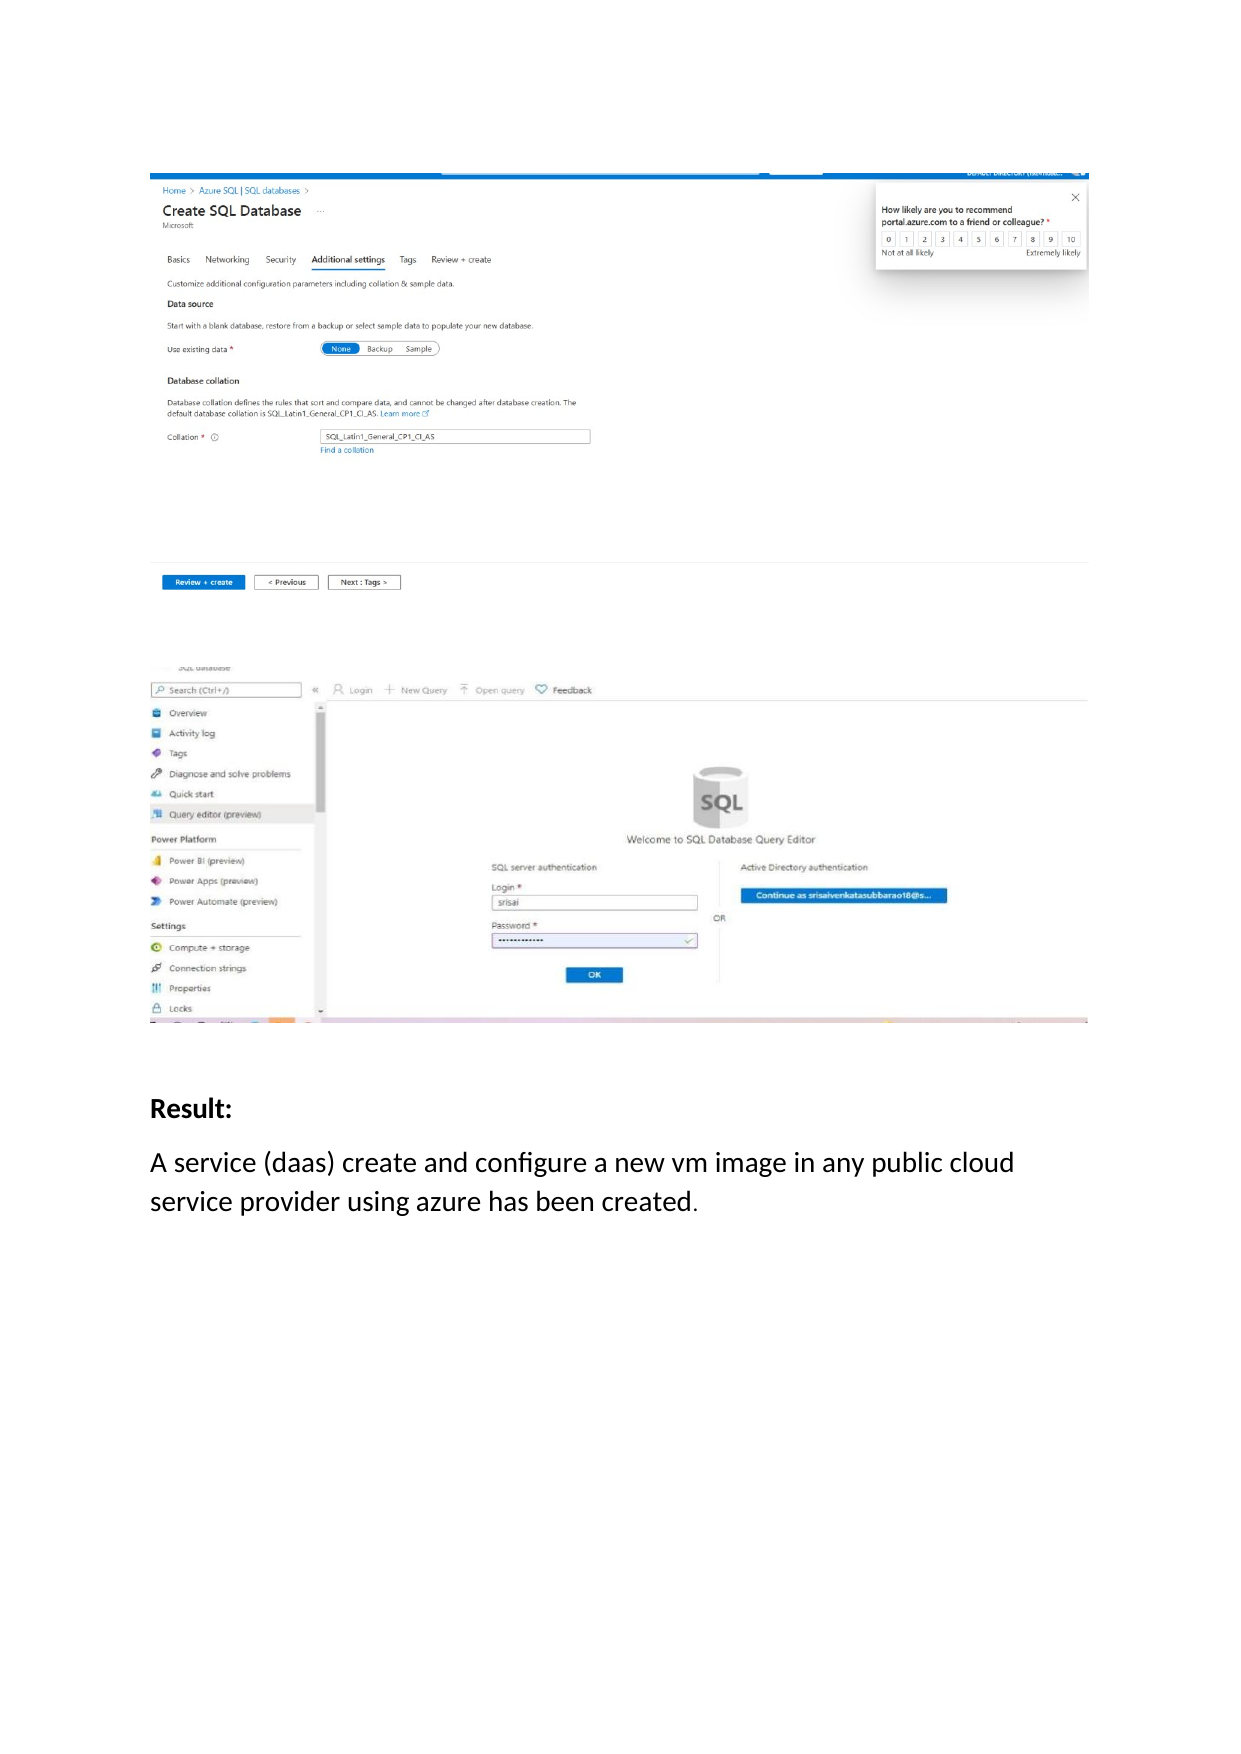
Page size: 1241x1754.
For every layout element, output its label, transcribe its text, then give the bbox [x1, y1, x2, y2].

text Result: [150, 1090, 1093, 1125]
text A service (daas) create and configure a new vm image in any public cloud service provider using azure has been created. [150, 1144, 1081, 1218]
picture [150, 667, 1088, 1023]
picture [150, 173, 1089, 590]
